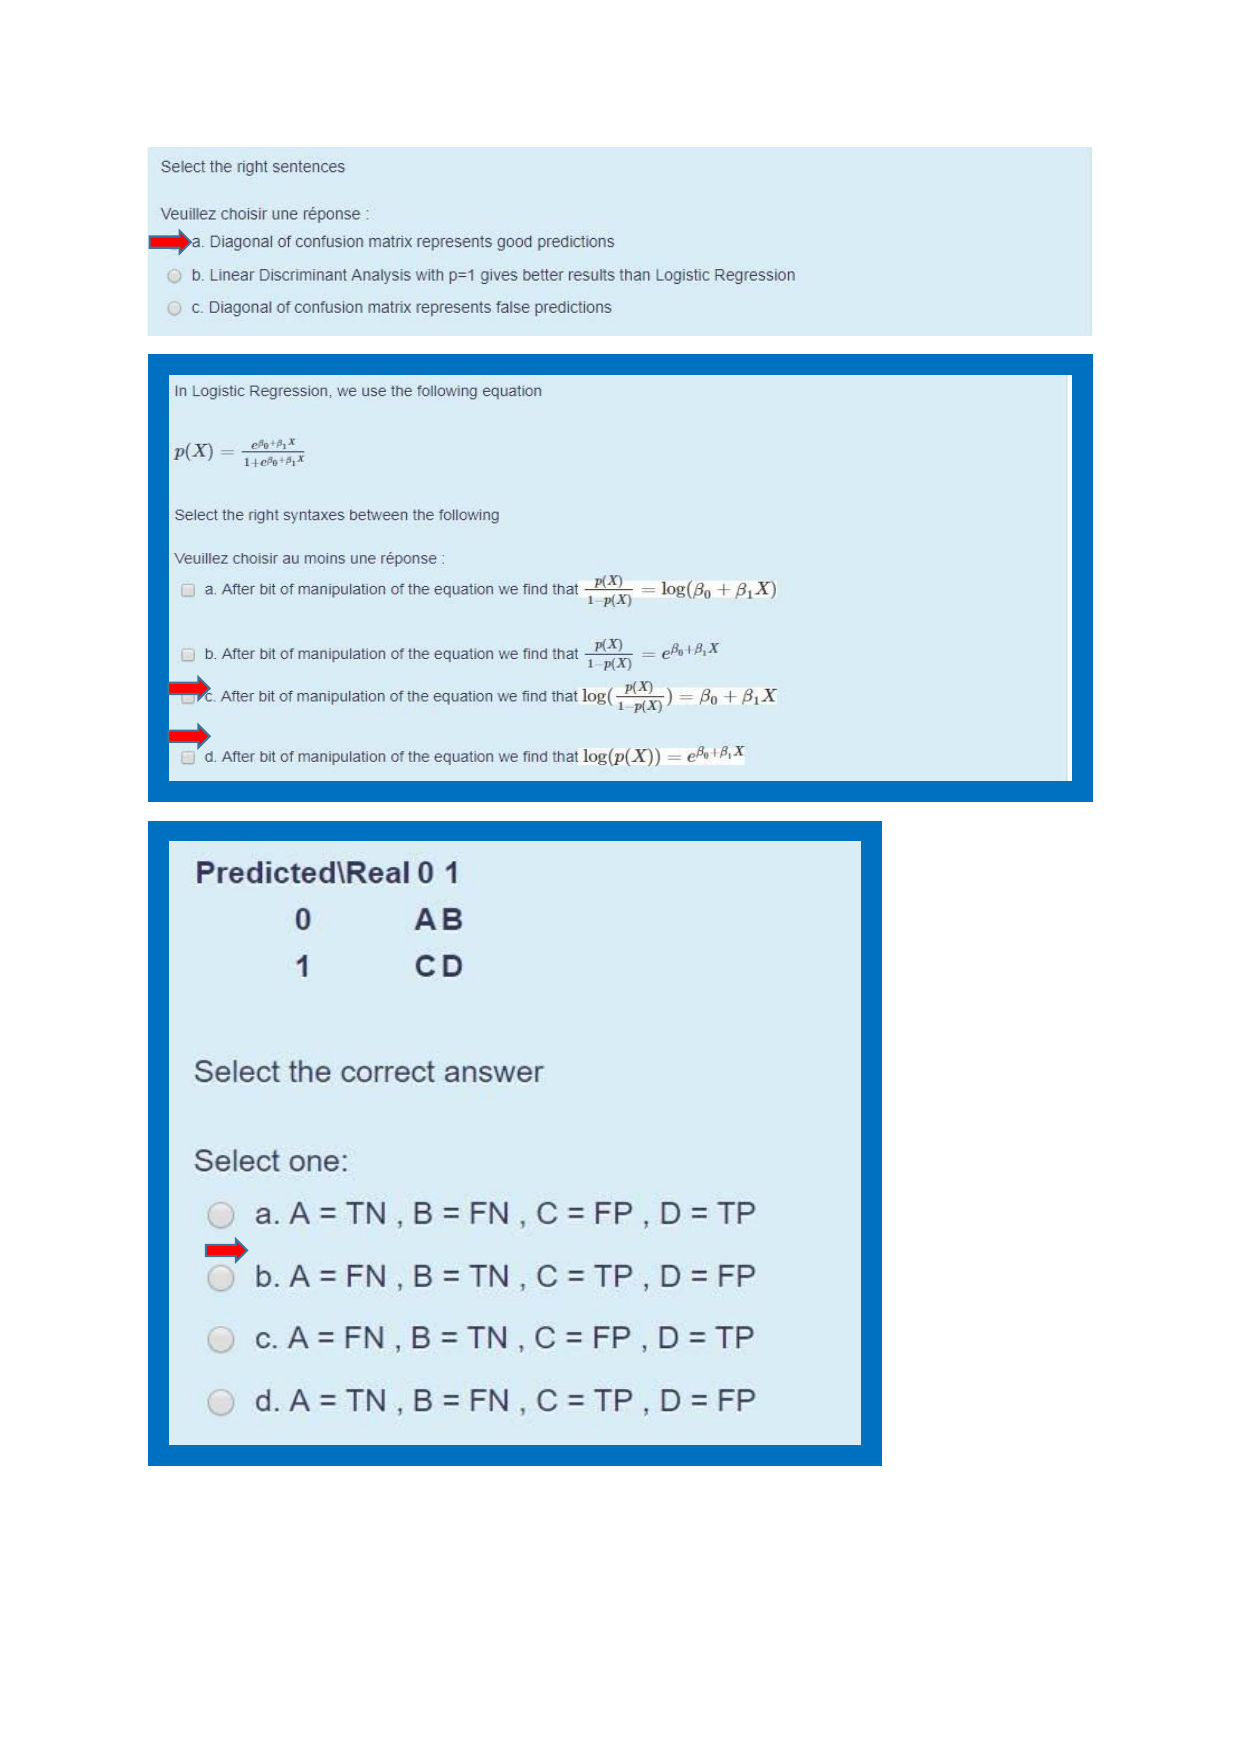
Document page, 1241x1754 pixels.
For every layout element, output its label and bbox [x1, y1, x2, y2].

picture [147, 147, 1093, 336]
picture [169, 841, 861, 1445]
picture [169, 375, 1072, 781]
